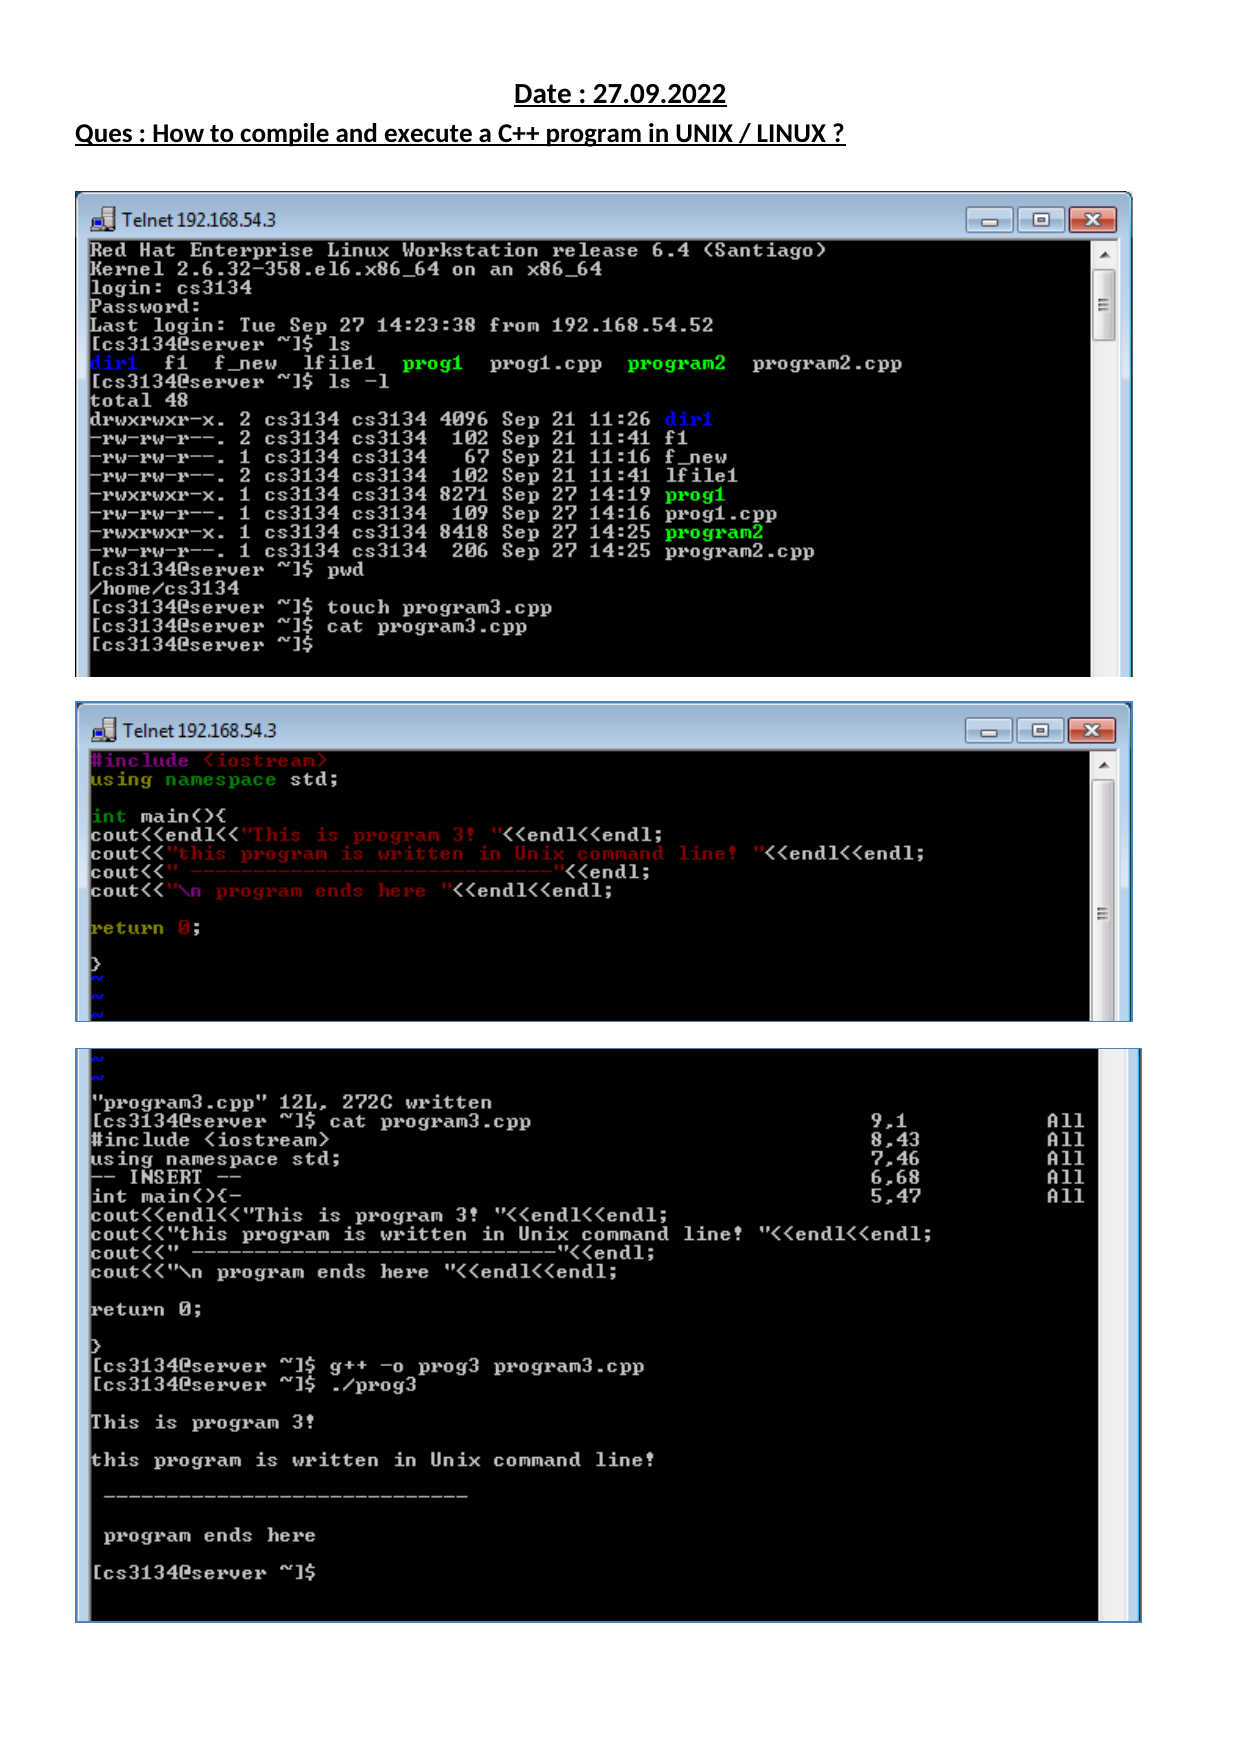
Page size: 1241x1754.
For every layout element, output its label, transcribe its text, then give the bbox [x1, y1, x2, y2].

text Date : 27.09.2022 [75, 75, 1165, 111]
picture [77, 703, 1131, 1021]
picture [75, 191, 1133, 677]
text Ques : How to compile and execute a C++ program in UNIX / LINUX ? [75, 116, 1165, 149]
picture [77, 1049, 1141, 1621]
